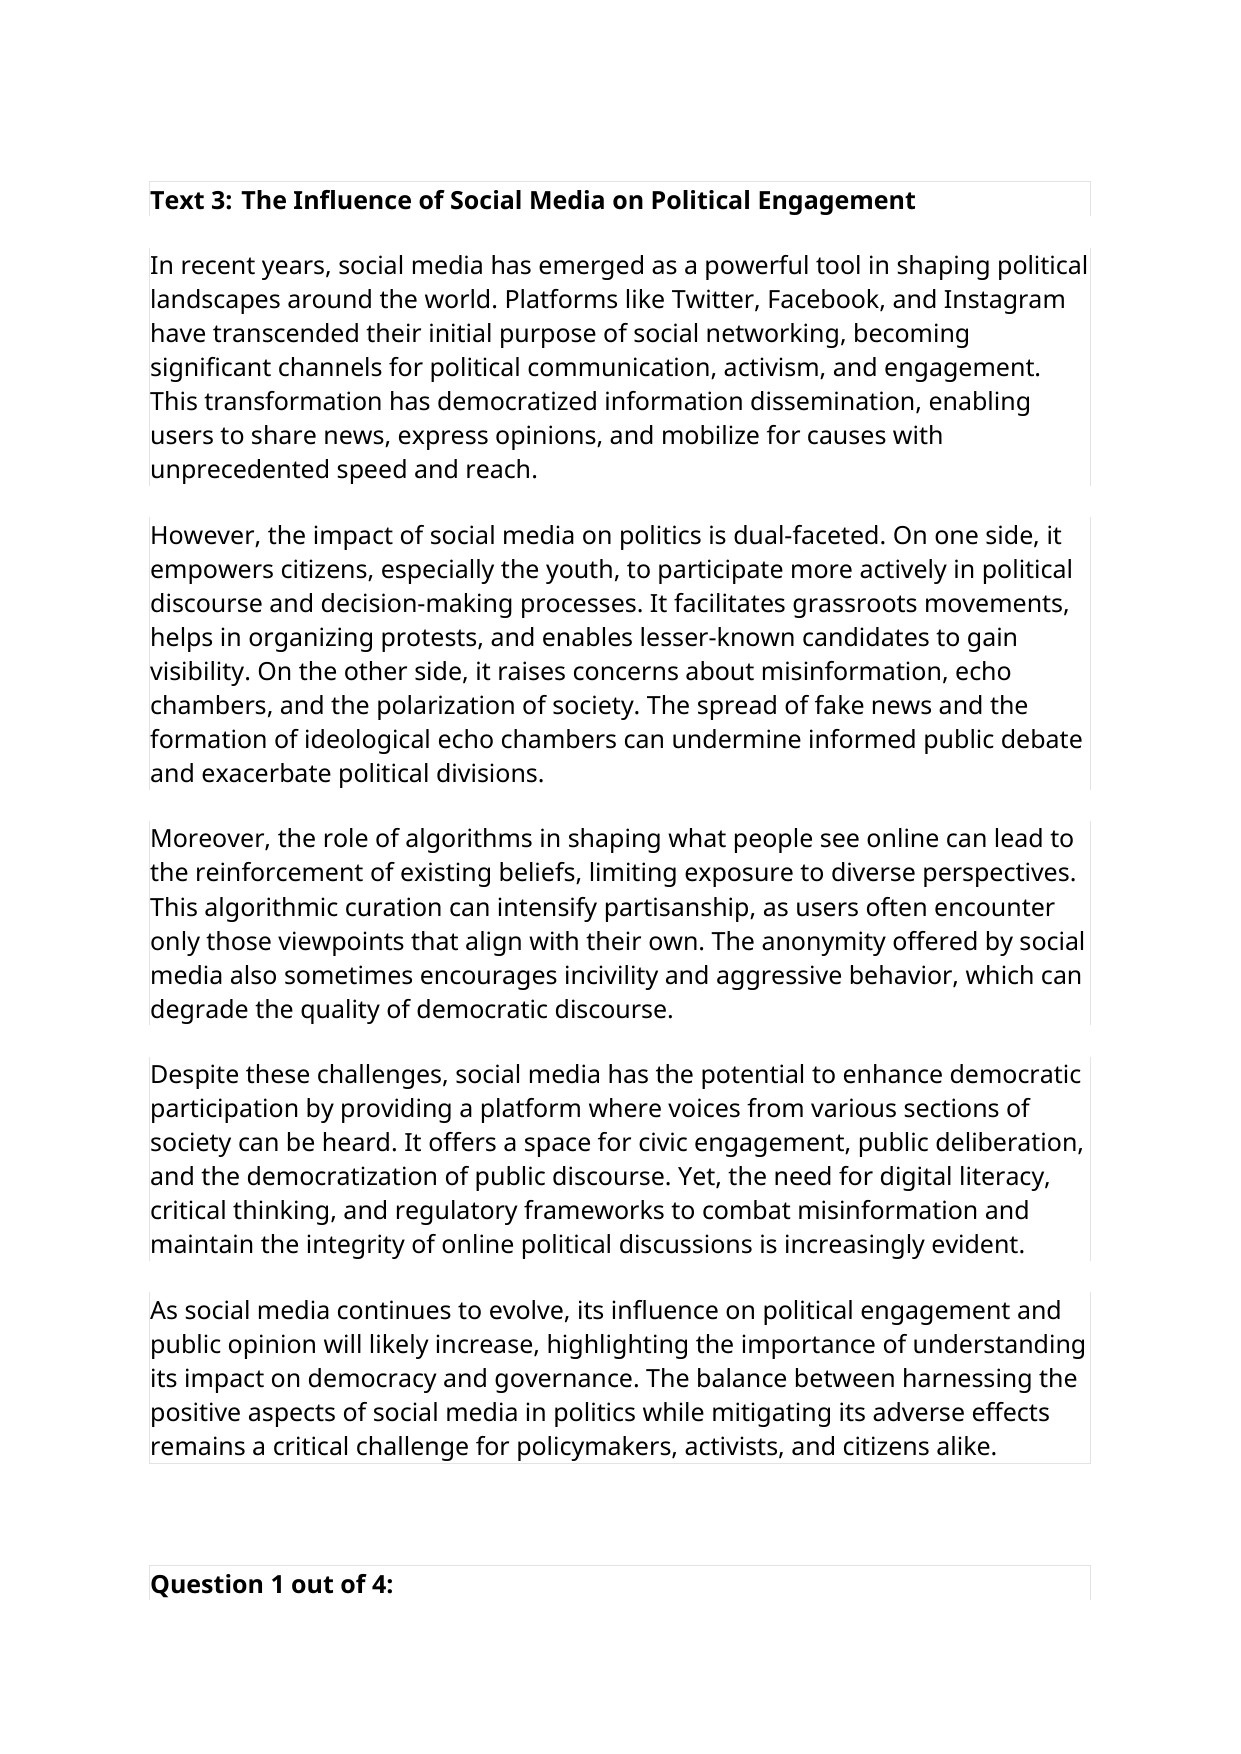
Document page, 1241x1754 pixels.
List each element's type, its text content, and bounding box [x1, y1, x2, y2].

text However, the impact of social media on politics is dual-faceted. On one side, it empowers citizens, especially the youth, to participate more actively in political discourse and decision-making processes. It facilitates grassroots movements, helps in organizing protests, and enables lesser-known candidates to gain visibility. On the other side, it raises concerns about misinformation, echo chambers, and the polarization of society. The spread of fake news and the formation of ideological echo chambers can undermine informed public debate and exacerbate political divisions. [150, 517, 1090, 790]
text Text 3: The Influence of Social Media on Political Engagement [150, 182, 1090, 216]
text In recent years, social media has emerged as a powerful tool in shaping political landscapes around the world. Platforms like Twitter, Facebook, and Instagram have transcended their initial purpose of social networking, becoming significant channels for political communication, activism, and engagement. This transformation has democratized information dissemination, enabling users to share news, express opinions, and mobilize for causes with unprecedented speed and reach. [150, 248, 1090, 486]
text Question 1 out of 4: [150, 1566, 1090, 1600]
text Moreover, the role of algorithms in shaping what people see online can lead to the reinforcement of existing beliefs, limiting exposure to diverse perspectives. This algorithmic curation can intensify partisanship, as users often encounter only those viewpoints that align with their own. The anonymity offered by social media also sometimes encourages incivility and aggressive behavior, which can degrade the quality of democratic discourse. [150, 821, 1090, 1025]
text As social media continues to evolve, its influence on political engagement and public opinion will likely increase, highlighting the importance of understanding its impact on democracy and governance. The balance between harnessing the positive aspects of social media in politics while mitigating its adverse effects remains a critical challenge for policymakers, activists, and citizens alike. [150, 1292, 1090, 1463]
text Despite these challenges, social media has the potential to enhance democratic participation by providing a platform where voices from various sections of society can be heard. It offers a space for civic engagement, public deliberation, and the democratization of public discourse. Yet, the need for digital literacy, critical thinking, and regulatory frameworks to combat misinformation and maintain the integrity of online political discussions is increasingly evident. [150, 1057, 1090, 1261]
